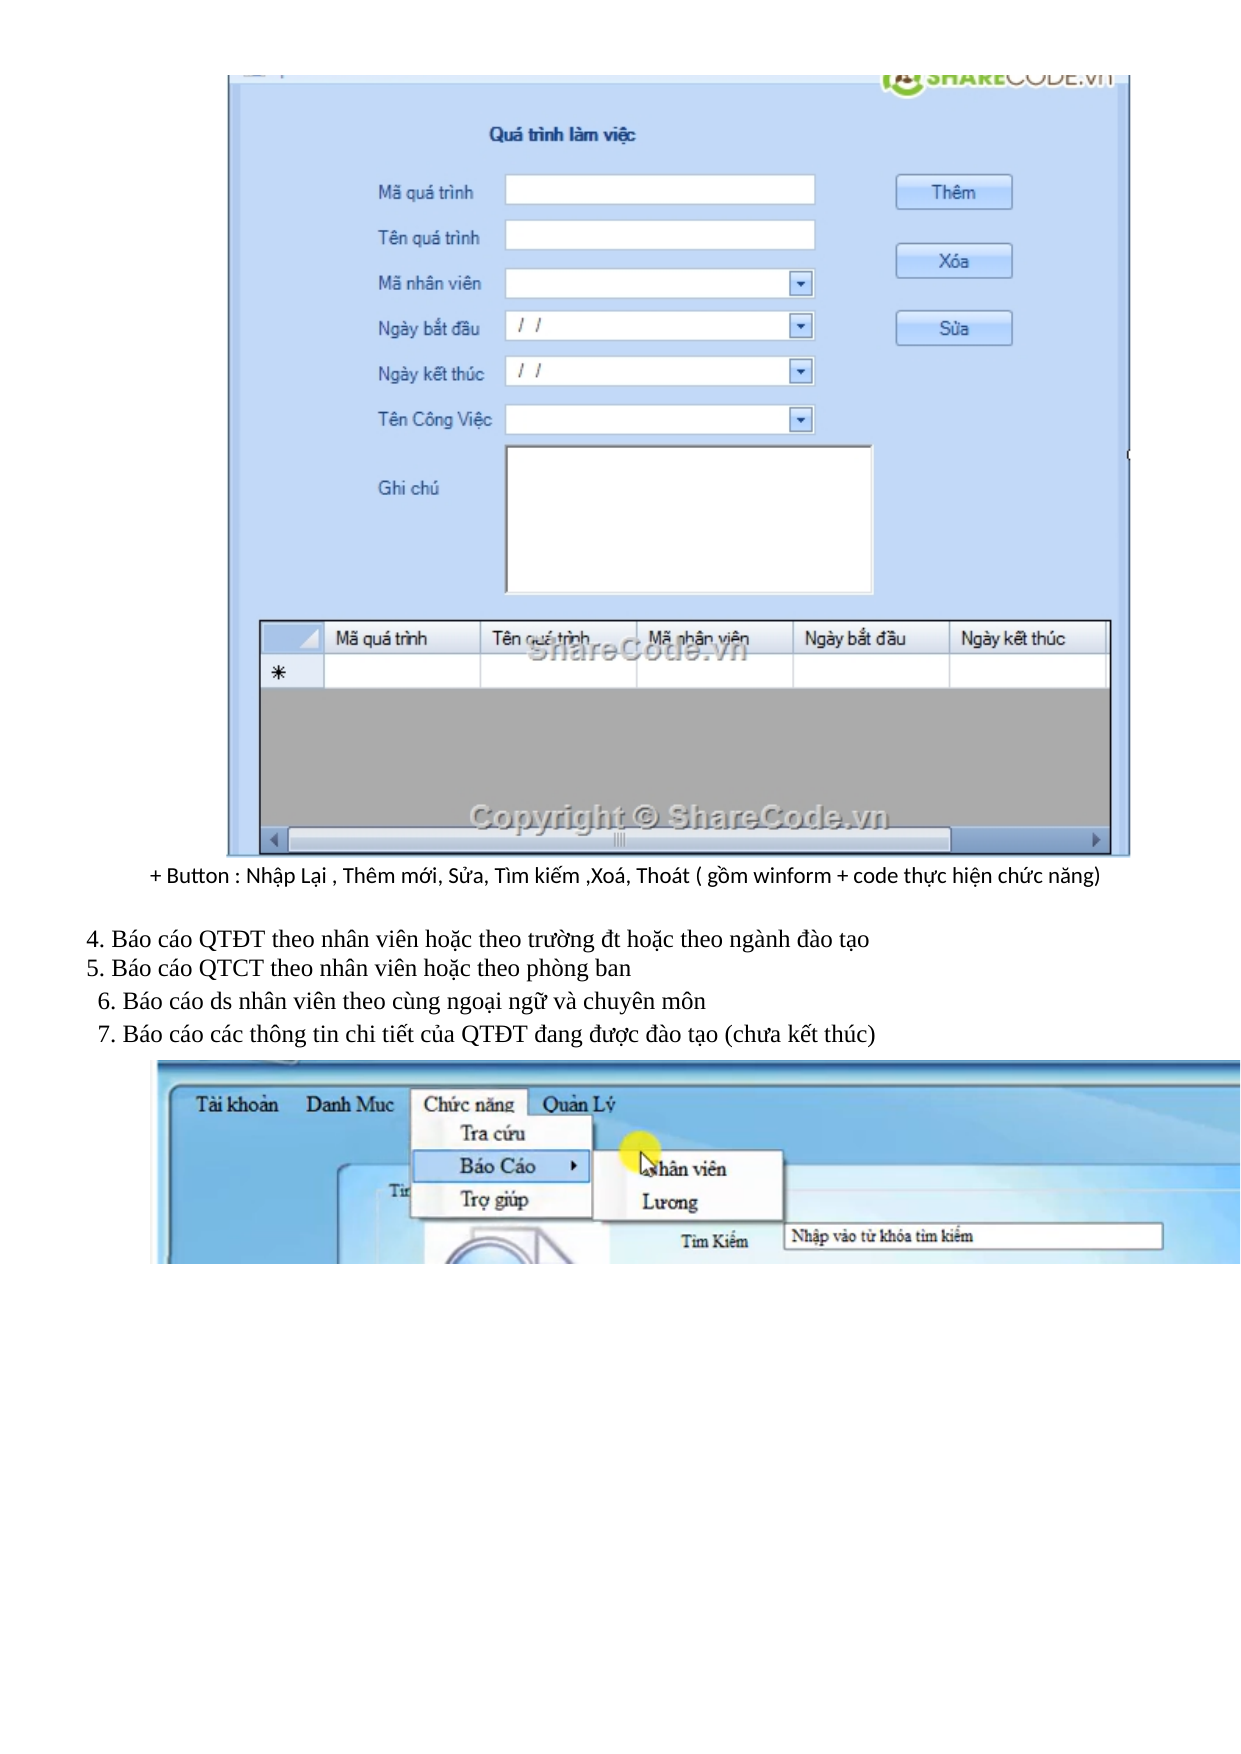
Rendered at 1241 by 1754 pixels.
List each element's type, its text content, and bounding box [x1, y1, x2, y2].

table_cell 5. Báo cáo QTCT theo nhân viên hoặc theo phòng ban [75, 953, 992, 1048]
list + Button : Nhập Lại , Thêm mới, Sửa, Tìm kiếm ,Xoá, Thoát ( gồm winform + code thực hiện chức năng) [150, 858, 1165, 889]
table_header 4. Báo cáo QTĐT theo nhân viên hoặc theo trường đt hoặc theo ngành đào tạo [75, 920, 992, 953]
picture [225, 75, 1132, 858]
picture [150, 1060, 1241, 1264]
